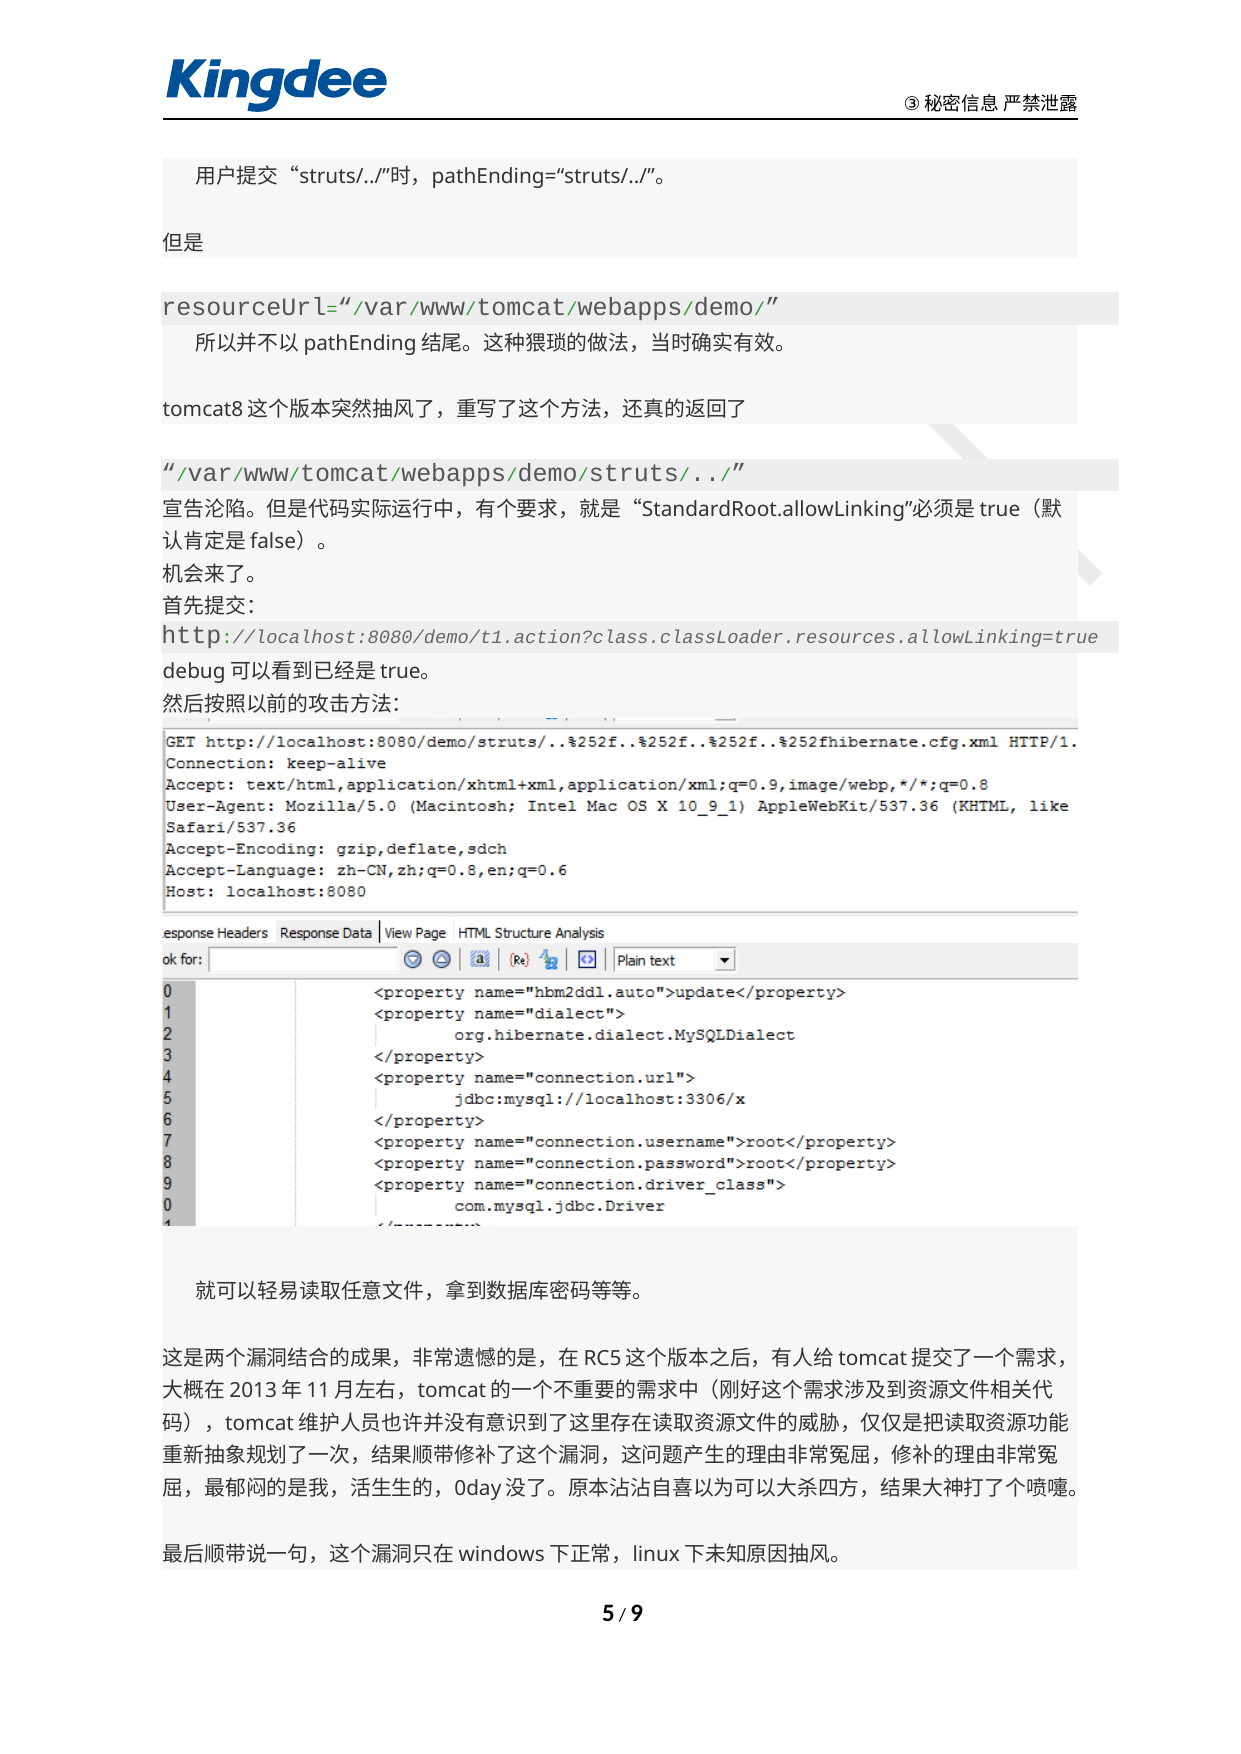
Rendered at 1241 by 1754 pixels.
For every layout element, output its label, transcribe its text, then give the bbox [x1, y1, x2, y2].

table_header resourceUrl=“/var/www/tomcat/webapps/demo/” [161, 292, 1119, 325]
picture [162, 718, 1078, 1226]
text 最后顺带说一句，这个漏洞只在windows下正常，linux下未知原因抽风。 [162, 1537, 1078, 1569]
text 但是 [162, 225, 1078, 258]
table_header http://localhost:8080/demo/t1.action?class.classLoader.resources.allowLinking=true [161, 621, 1119, 653]
text 用户提交“struts/../”时，pathEnding=“struts/../”。 [162, 158, 1078, 191]
text 就可以轻易读取任意文件，拿到数据库密码等等。 [162, 1273, 1078, 1305]
text 所以并不以pathEnding结尾。这种猥琐的做法，当时确实有效。 [162, 325, 1078, 357]
table_header “/var/www/tomcat/webapps/demo/struts/../” [161, 459, 1119, 491]
text 这是两个漏洞结合的成果，非常遗憾的是，在RC5这个版本之后，有人给tomcat提交了一个需求，大概在2013年11月左右，tomcat的一个不重要的需求中（刚好这个需求涉及到资源文件相关代码），tomcat维护人员也许并没有意识到了这里存在读取资源文件的威胁，仅仅是把读取资源功能重新抽象规划了一次，结果顺带修补了这个漏洞，这问题产生的理由非常冤屈，修补的理由非常冤屈，最郁闷的是我，活生生的，0day没了。原本沾沾自喜以为可以大杀四方，结果大神打了个喷嚏。 [162, 1340, 1078, 1502]
text debug可以看到已经是true。 然后按照以前的攻击方法： [162, 653, 1078, 718]
text tomcat8这个版本突然抽风了，重写了这个方法，还真的返回了 [162, 392, 1078, 424]
text 宣告沦陷。但是代码实际运行中，有个要求，就是“StandardRoot.allowLinking”必须是true（默认肯定是false）。 机会来了。 首先提交： [162, 491, 1078, 621]
